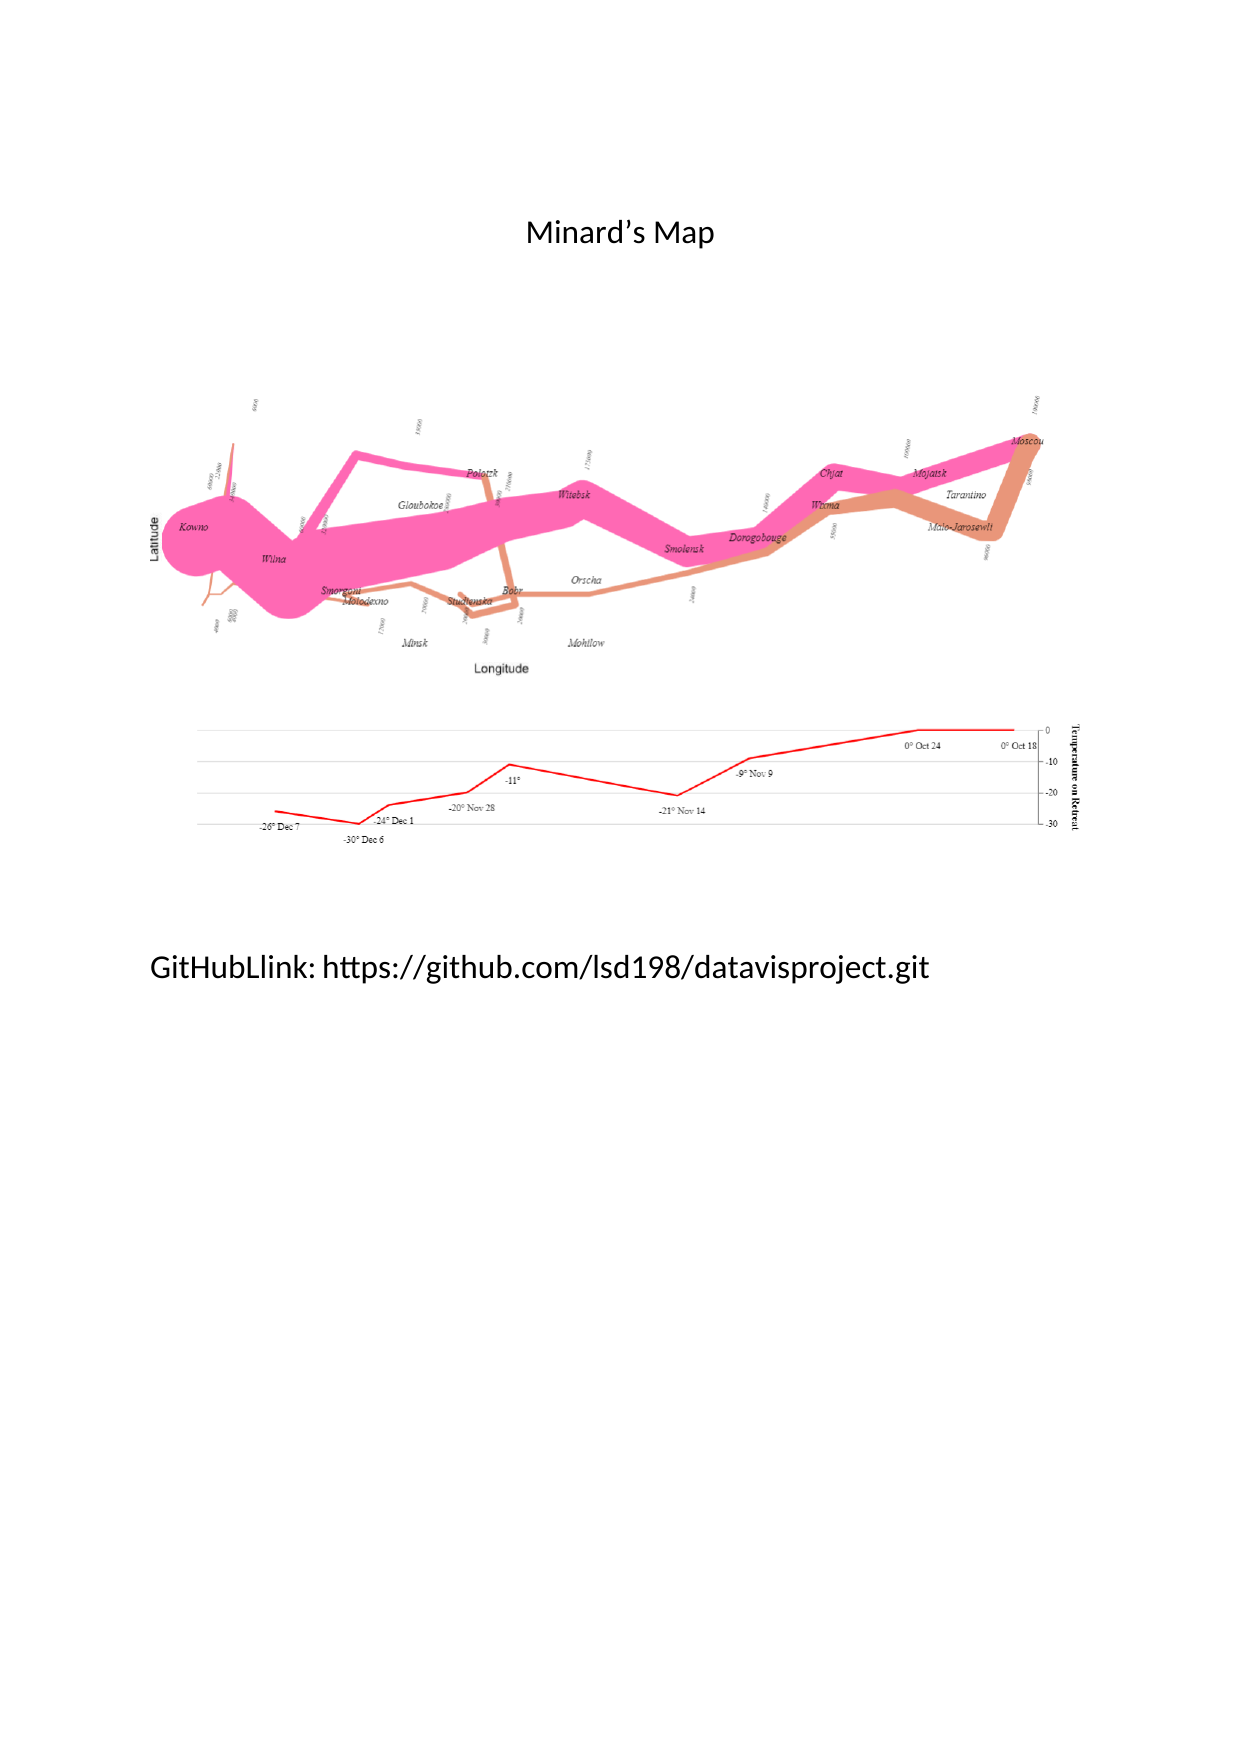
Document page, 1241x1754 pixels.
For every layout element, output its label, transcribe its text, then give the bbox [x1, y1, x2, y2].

text Minard’s Map [150, 211, 1090, 251]
picture [150, 331, 1090, 867]
text GitHubLlink: https://github.com/lsd198/datavisproject.git [150, 946, 1090, 987]
